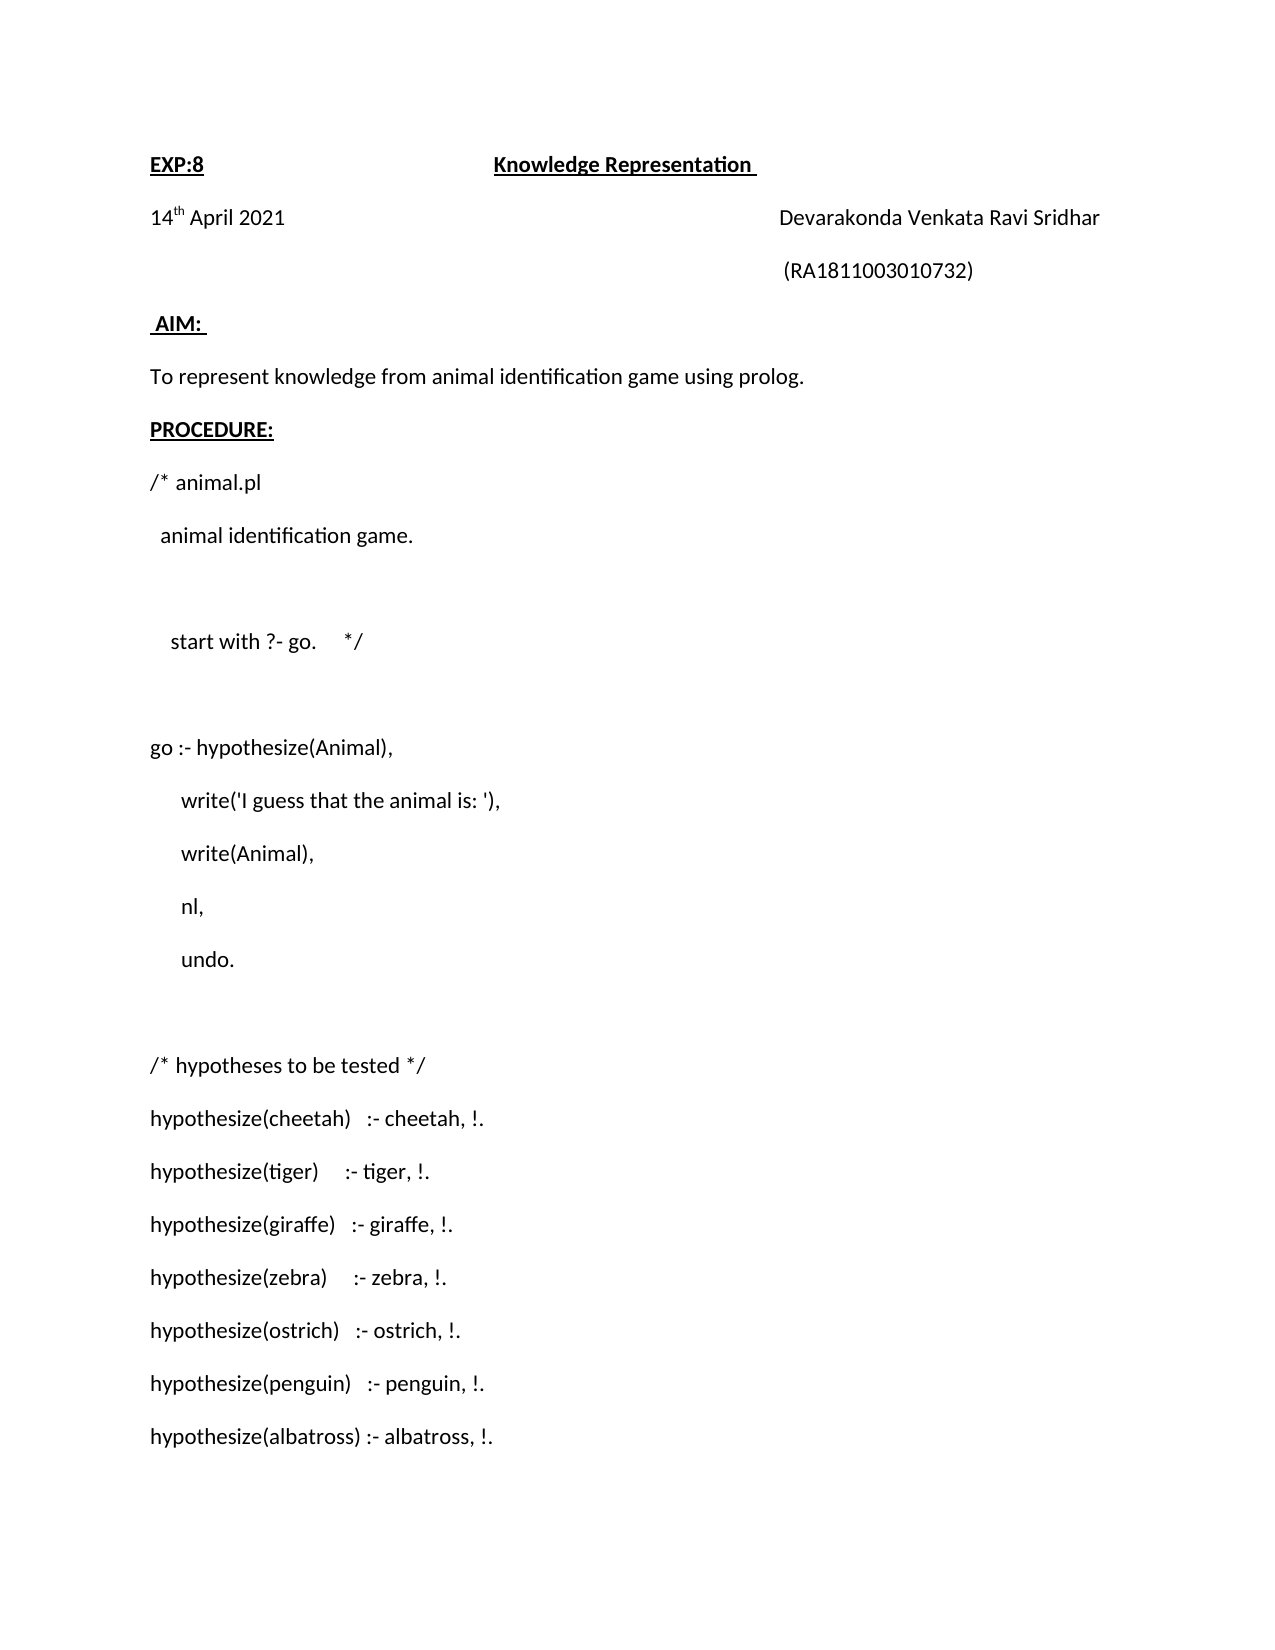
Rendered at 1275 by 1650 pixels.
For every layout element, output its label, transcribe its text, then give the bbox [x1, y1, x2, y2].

text hypothesize(ostrich) :- ostrich, !. [150, 1316, 1125, 1344]
text hypothesize(penguin) :- penguin, !. [150, 1369, 1125, 1397]
text hypothesize(albatross) :- albatross, !. [150, 1422, 1125, 1451]
text write(Animal), [150, 839, 1125, 867]
text hypothesize(cheetah) :- cheetah, !. [150, 1104, 1125, 1132]
text undo. [150, 945, 1125, 973]
text go :- hypothesize(Animal), [150, 733, 1125, 761]
text (RA1811003010732) [150, 256, 1125, 284]
text /* hypotheses to be tested */ [150, 1051, 1125, 1079]
text hypothesize(tiger) :- tiger, !. [150, 1157, 1125, 1185]
text hypothesize(zebra) :- zebra, !. [150, 1263, 1125, 1291]
text hypothesize(giraffe) :- giraffe, !. [150, 1210, 1125, 1238]
text nl, [150, 892, 1125, 920]
text animal identification game. [150, 521, 1125, 549]
text /* animal.pl [150, 468, 1125, 496]
text start with ?- go. */ [150, 627, 1125, 655]
text PROCEDURE: [150, 415, 1125, 443]
text EXP:8 Knowledge Representation [150, 150, 1125, 178]
text To represent knowledge from animal identification game using prolog. [150, 362, 1125, 390]
text AIM: [150, 309, 1125, 337]
text 14th April 2021 Devarakonda Venkata Ravi Sridhar [150, 203, 1125, 231]
text write('I guess that the animal is: '), [150, 786, 1125, 814]
